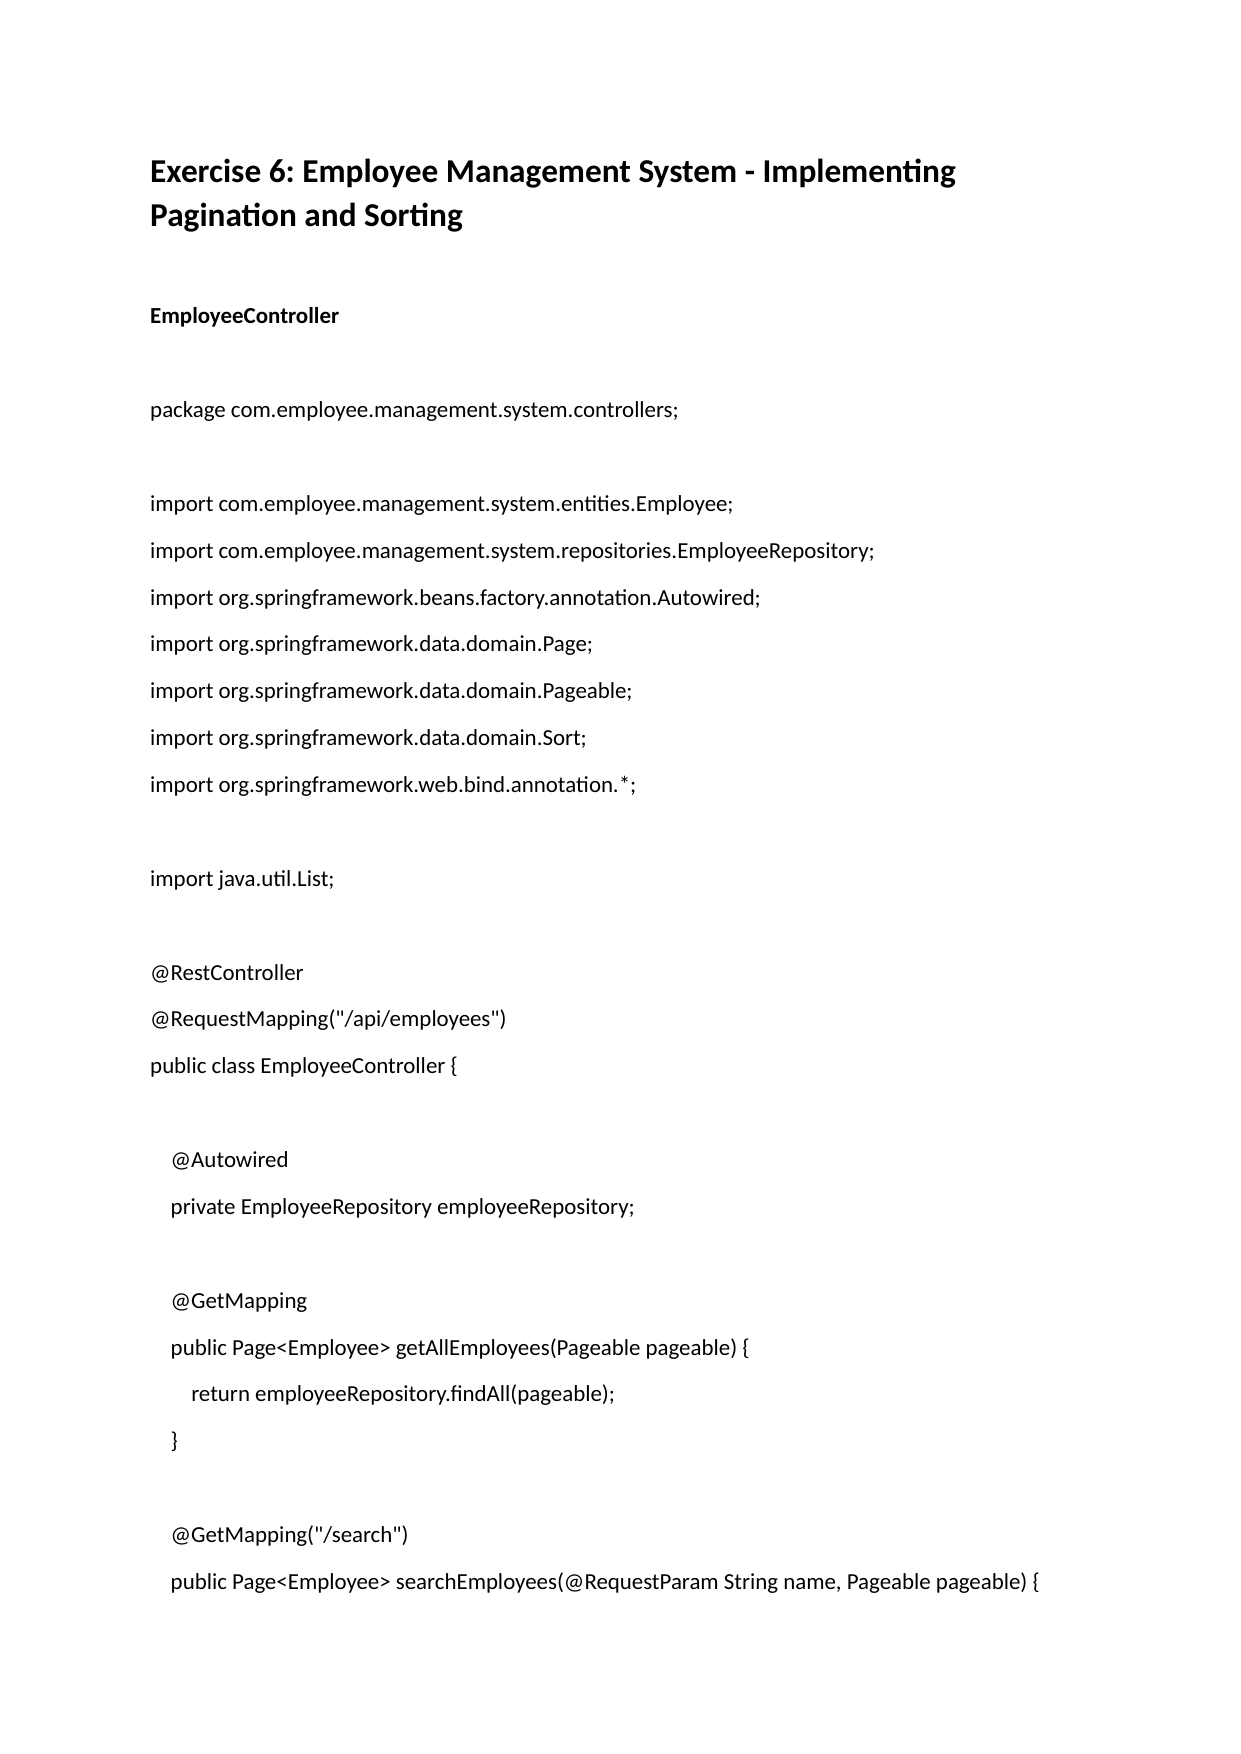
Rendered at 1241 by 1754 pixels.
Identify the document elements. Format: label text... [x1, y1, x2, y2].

text @Autowired [150, 1145, 1090, 1173]
text @RestController [150, 958, 1090, 986]
text @GetMapping [150, 1286, 1090, 1314]
text private EmployeeRepository employeeRepository; [150, 1192, 1090, 1220]
text import org.springframework.data.domain.Pageable; [150, 676, 1090, 704]
text public Page<Employee> searchEmployees(@RequestParam String name, Pageable pageable) { [150, 1567, 1090, 1595]
text public class EmployeeController { [150, 1051, 1090, 1079]
text import org.springframework.data.domain.Page; [150, 629, 1090, 658]
text @GetMapping("/search") [150, 1520, 1090, 1548]
text } [150, 1426, 1090, 1454]
text import org.springframework.data.domain.Sort; [150, 723, 1090, 751]
text @RequestMapping("/api/employees") [150, 1004, 1090, 1033]
text import com.employee.management.system.entities.Employee; [150, 489, 1090, 517]
text import org.springframework.web.bind.annotation.*; [150, 770, 1090, 798]
text import java.util.List; [150, 864, 1090, 892]
text import com.employee.management.system.repositories.EmployeeRepository; [150, 536, 1090, 564]
text return employeeRepository.findAll(pageable); [150, 1379, 1090, 1408]
text package com.employee.management.system.controllers; [150, 395, 1090, 423]
text EmployeeController [150, 301, 1090, 329]
text import org.springframework.beans.factory.annotation.Autowired; [150, 583, 1090, 611]
text Exercise 6: Employee Management System - Implementing Pagination and Sorting [150, 150, 1090, 235]
text public Page<Employee> getAllEmployees(Pageable pageable) { [150, 1333, 1090, 1361]
